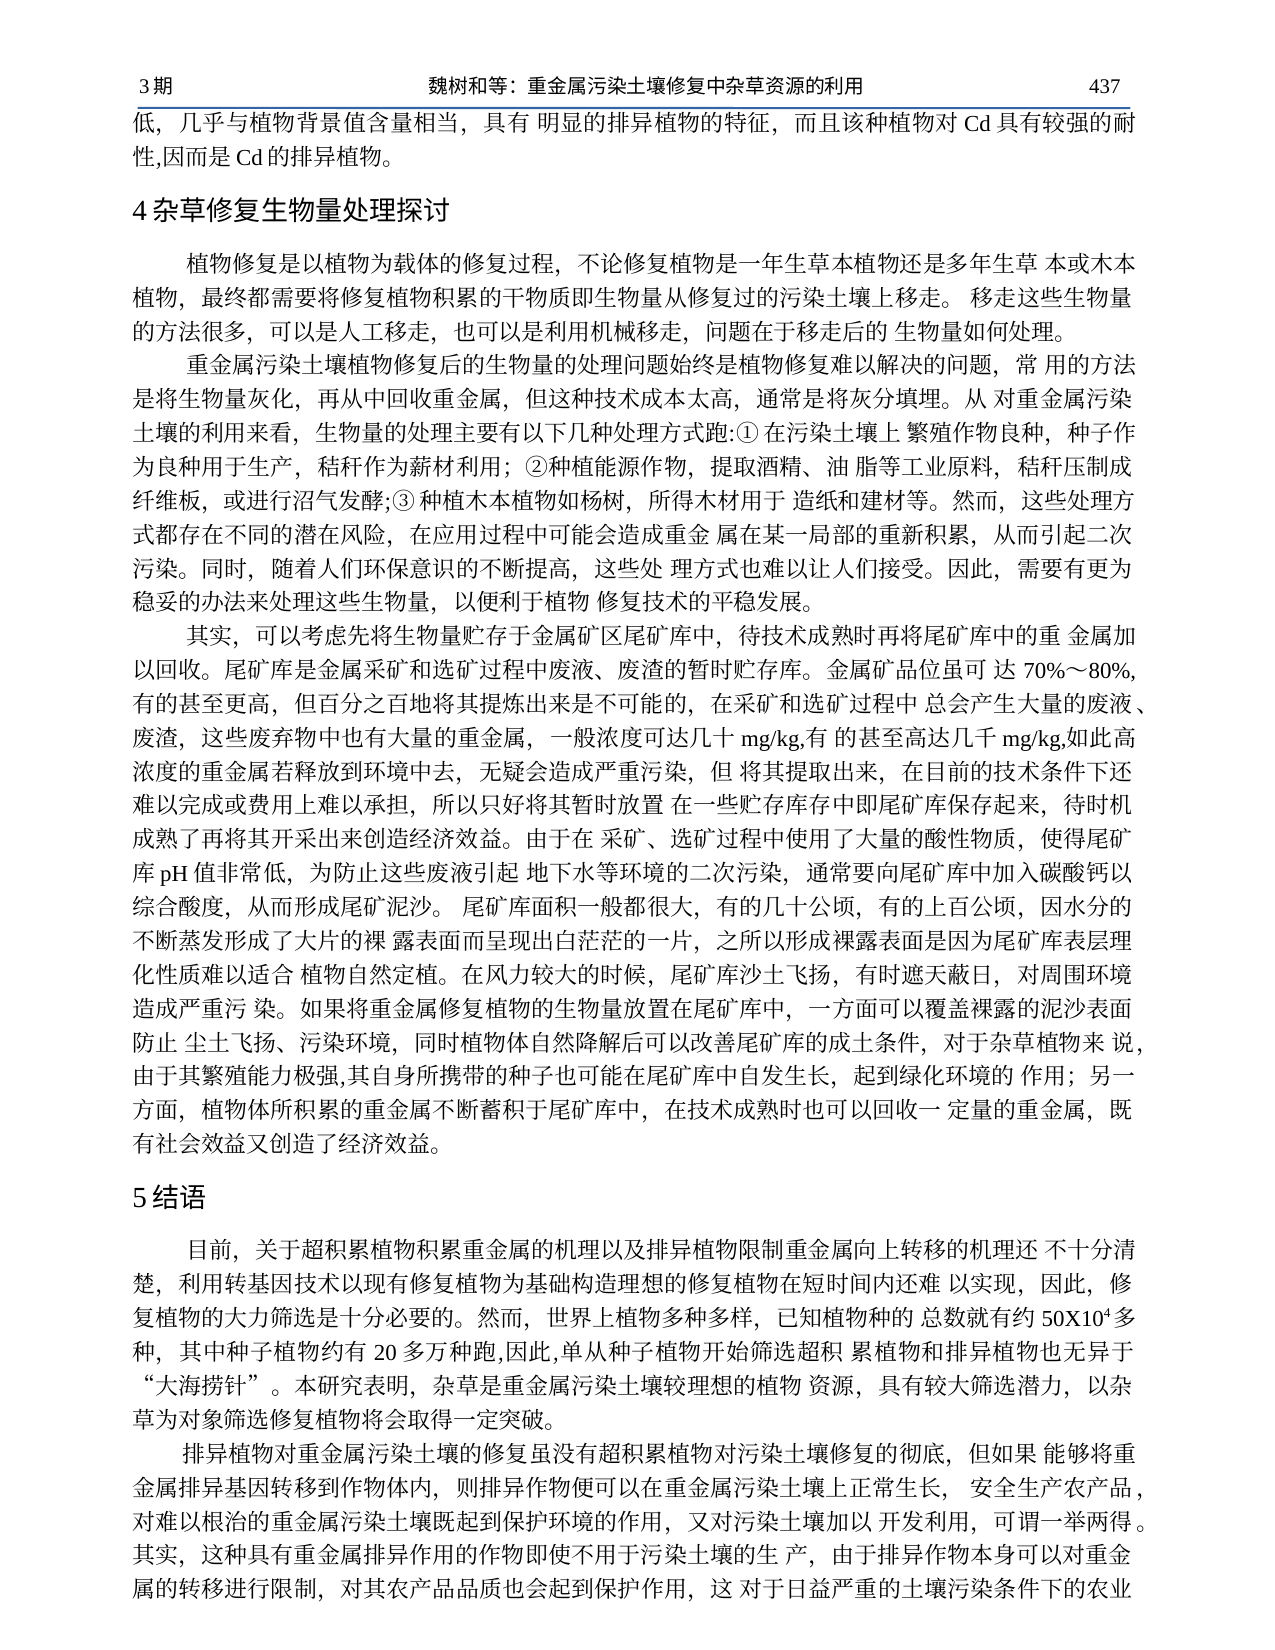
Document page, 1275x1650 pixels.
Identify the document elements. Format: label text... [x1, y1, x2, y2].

text 其实，可以考虑先将生物量贮存于金属矿区尾矿库中，待技术成熟时再将尾矿库中的重 金属加以回收。尾矿库是金属采矿和选矿过程中废液、废渣的暂时贮存库。金属矿品位虽可 达70%〜80%,有的甚至更高，但百分之百地将其提炼出来是不可能的，在采矿和选矿过程中 总会产生大量的废液、废渣，这些废弃物中也有大量的重金属，一般浓度可达几十mg/kg,有 的甚至高达几千mg/kg,如此高浓度的重金属若释放到环境中去，无疑会造成严重污染，但 将其提取出来，在目前的技术条件下还难以完成或费用上难以承担，所以只好将其暂时放置 在一些贮存库存中即尾矿库保存起来，待时机成熟了再将其开采出来创造经济效益。由于在 采矿、选矿过程中使用了大量的酸性物质，使得尾矿库pH值非常低，为防止这些废液引起 地下水等环境的二次污染，通常要向尾矿库中加入碳酸钙以综合酸度，从而形成尾矿泥沙。 尾矿库面积一般都很大，有的几十公顷，有的上百公顷，因水分的不断蒸发形成了大片的裸 露表面而呈现出白茫茫的一片，之所以形成裸露表面是因为尾矿库表层理化性质难以适合 植物自然定植。在风力较大的时候，尾矿库沙土飞扬，有时遮天蔽日，对周围环境造成严重污 染。如果将重金属修复植物的生物量放置在尾矿库中，一方面可以覆盖裸露的泥沙表面防止 尘土飞扬、污染环境，同时植物体自然降解后可以改善尾矿库的成土条件，对于杂草植物来 说，由于其繁殖能力极强,其自身所携带的种子也可能在尾矿库中自发生长，起到绿化环境的 作用；另一方面，植物体所积累的重金属不断蓄积于尾矿库中，在技术成熟时也可以回收一 定量的重金属，既有社会效益又创造了经济效益。 [132, 618, 1136, 1159]
text 4杂草修复生物量处理探讨 [132, 189, 1136, 228]
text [132, 1435, 1136, 1605]
text 5结语 [132, 1176, 1136, 1215]
text 植物修复是以植物为载体的修复过程，不论修复植物是一年生草本植物还是多年生草 本或木本植物，最终都需要将修复植物积累的干物质即生物量从修复过的污染土壤上移走。 移走这些生物量的方法很多，可以是人工移走，也可以是利用机械移走，问题在于移走后的 生物量如何处理。 [132, 245, 1136, 347]
text 目前，关于超积累植物积累重金属的机理以及排异植物限制重金属向上转移的机理还 不十分清楚，利用转基因技术以现有修复植物为基础构造理想的修复植物在短时间内还难 以实现，因此，修复植物的大力筛选是十分必要的。然而，世界上植物多种多样，已知植物种的 总数就有约50X104多种，其中种子植物约有20多万种跑,因此,单从种子植物开始筛选超积 累植物和排异植物也无异于“大海捞针”。本研究表明，杂草是重金属污染土壤较理想的植物 资源，具有较大筛选潜力，以杂草为对象筛选修复植物将会取得一定突破。 [132, 1232, 1136, 1435]
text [132, 104, 1136, 173]
text 重金属污染土壤植物修复后的生物量的处理问题始终是植物修复难以解决的问题，常 用的方法是将生物量灰化，再从中回收重金属，但这种技术成本太高，通常是将灰分填埋。从 对重金属污染土壤的利用来看，生物量的处理主要有以下几种处理方式跑:①在污染土壤上 繁殖作物良种，种子作为良种用于生产，秸秆作为薪材利用；②种植能源作物，提取酒精、油 脂等工业原料，秸秆压制成纤维板，或进行沼气发酵;③种植木本植物如杨树，所得木材用于 造纸和建材等。然而，这些处理方式都存在不同的潜在风险，在应用过程中可能会造成重金 属在某一局部的重新积累，从而引起二次污染。同时，随着人们环保意识的不断提高，这些处 理方式也难以让人们接受。因此，需要有更为稳妥的办法来处理这些生物量，以便利于植物 修复技术的平稳发展。 [132, 347, 1136, 618]
